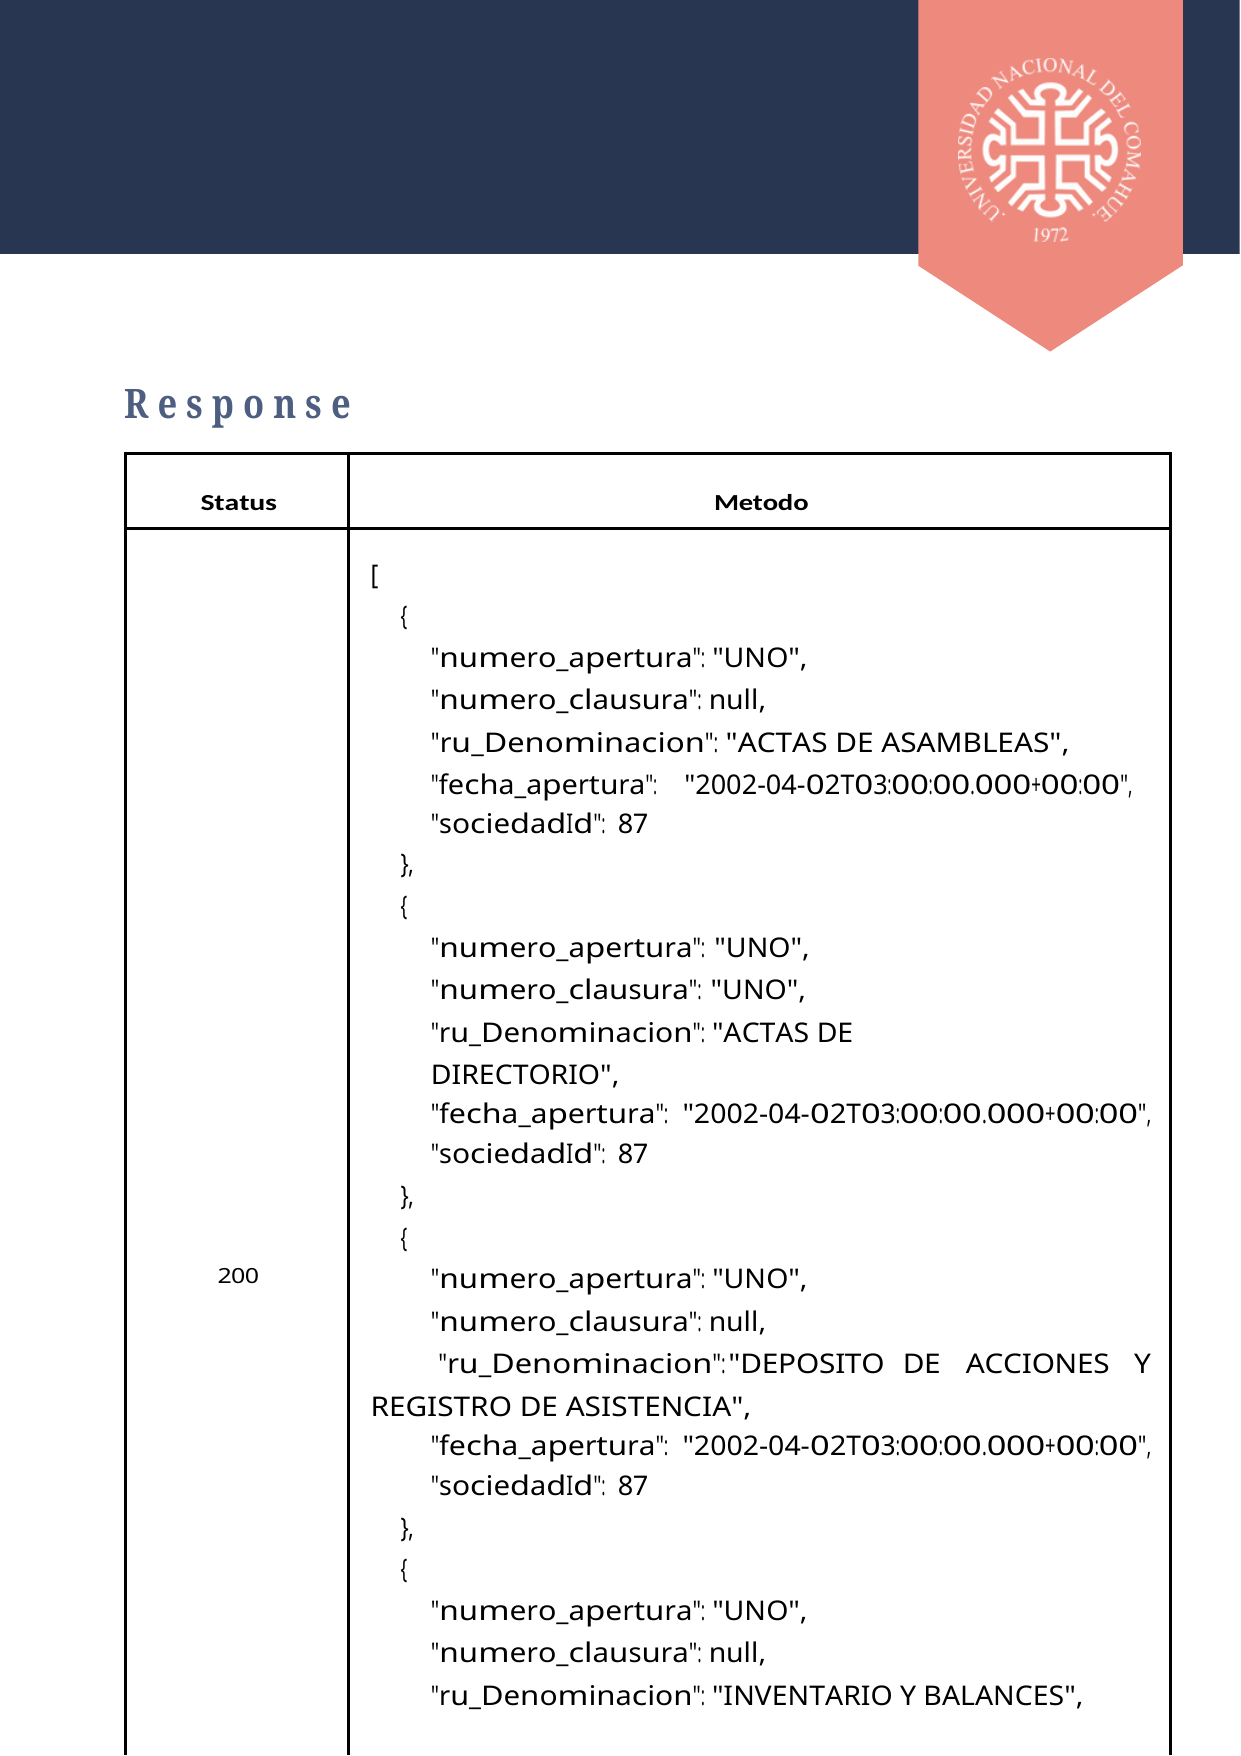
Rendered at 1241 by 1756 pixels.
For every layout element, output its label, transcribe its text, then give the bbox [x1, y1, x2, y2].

table_header Metodo [350, 455, 1169, 527]
table_header Status [127, 455, 347, 527]
subtitle R e s p o n s e [124, 375, 1221, 430]
table_cell 200 [127, 530, 347, 1755]
picture [958, 58, 1141, 242]
